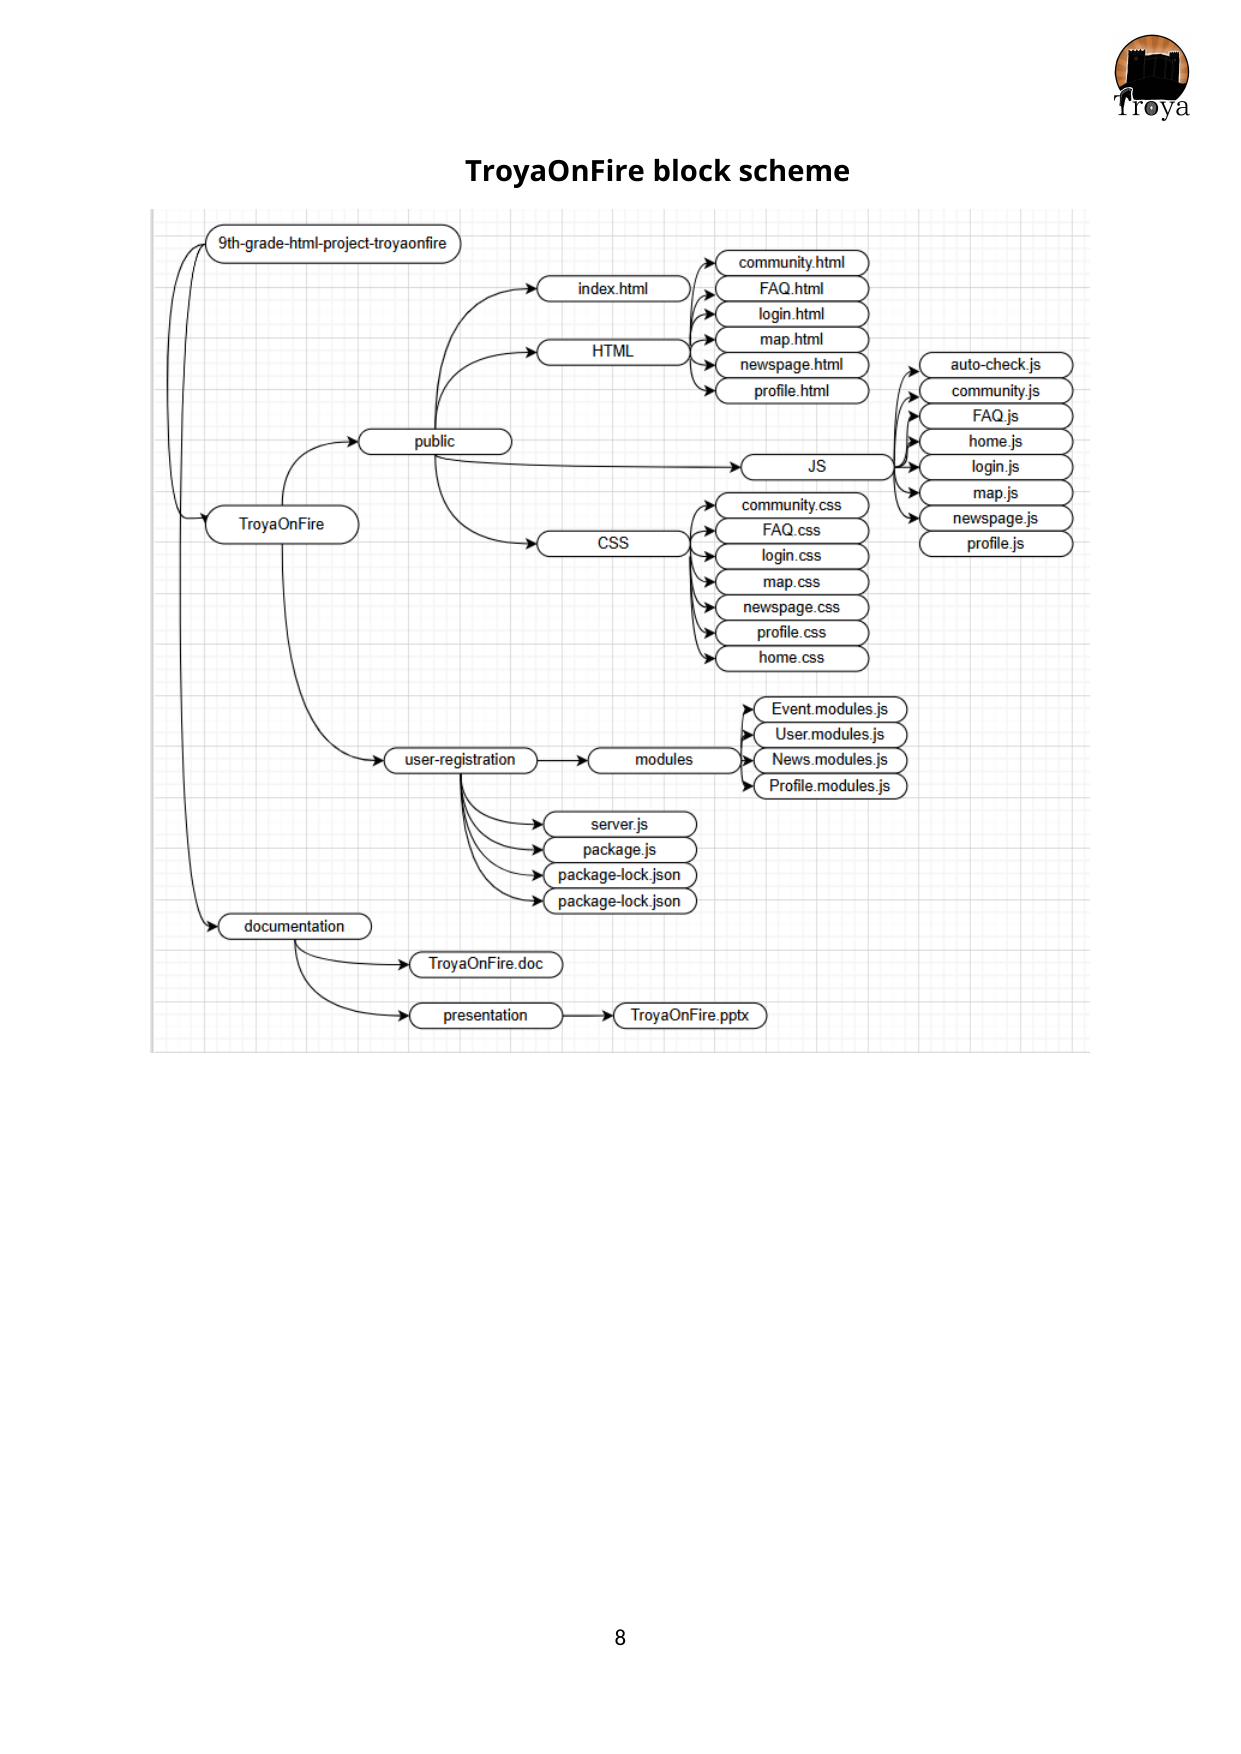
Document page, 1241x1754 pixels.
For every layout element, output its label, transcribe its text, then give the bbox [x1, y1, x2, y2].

picture [150, 209, 1091, 1053]
picture [1113, 33, 1191, 122]
subtitle TroyaOnFire block scheme [187, 150, 1090, 190]
